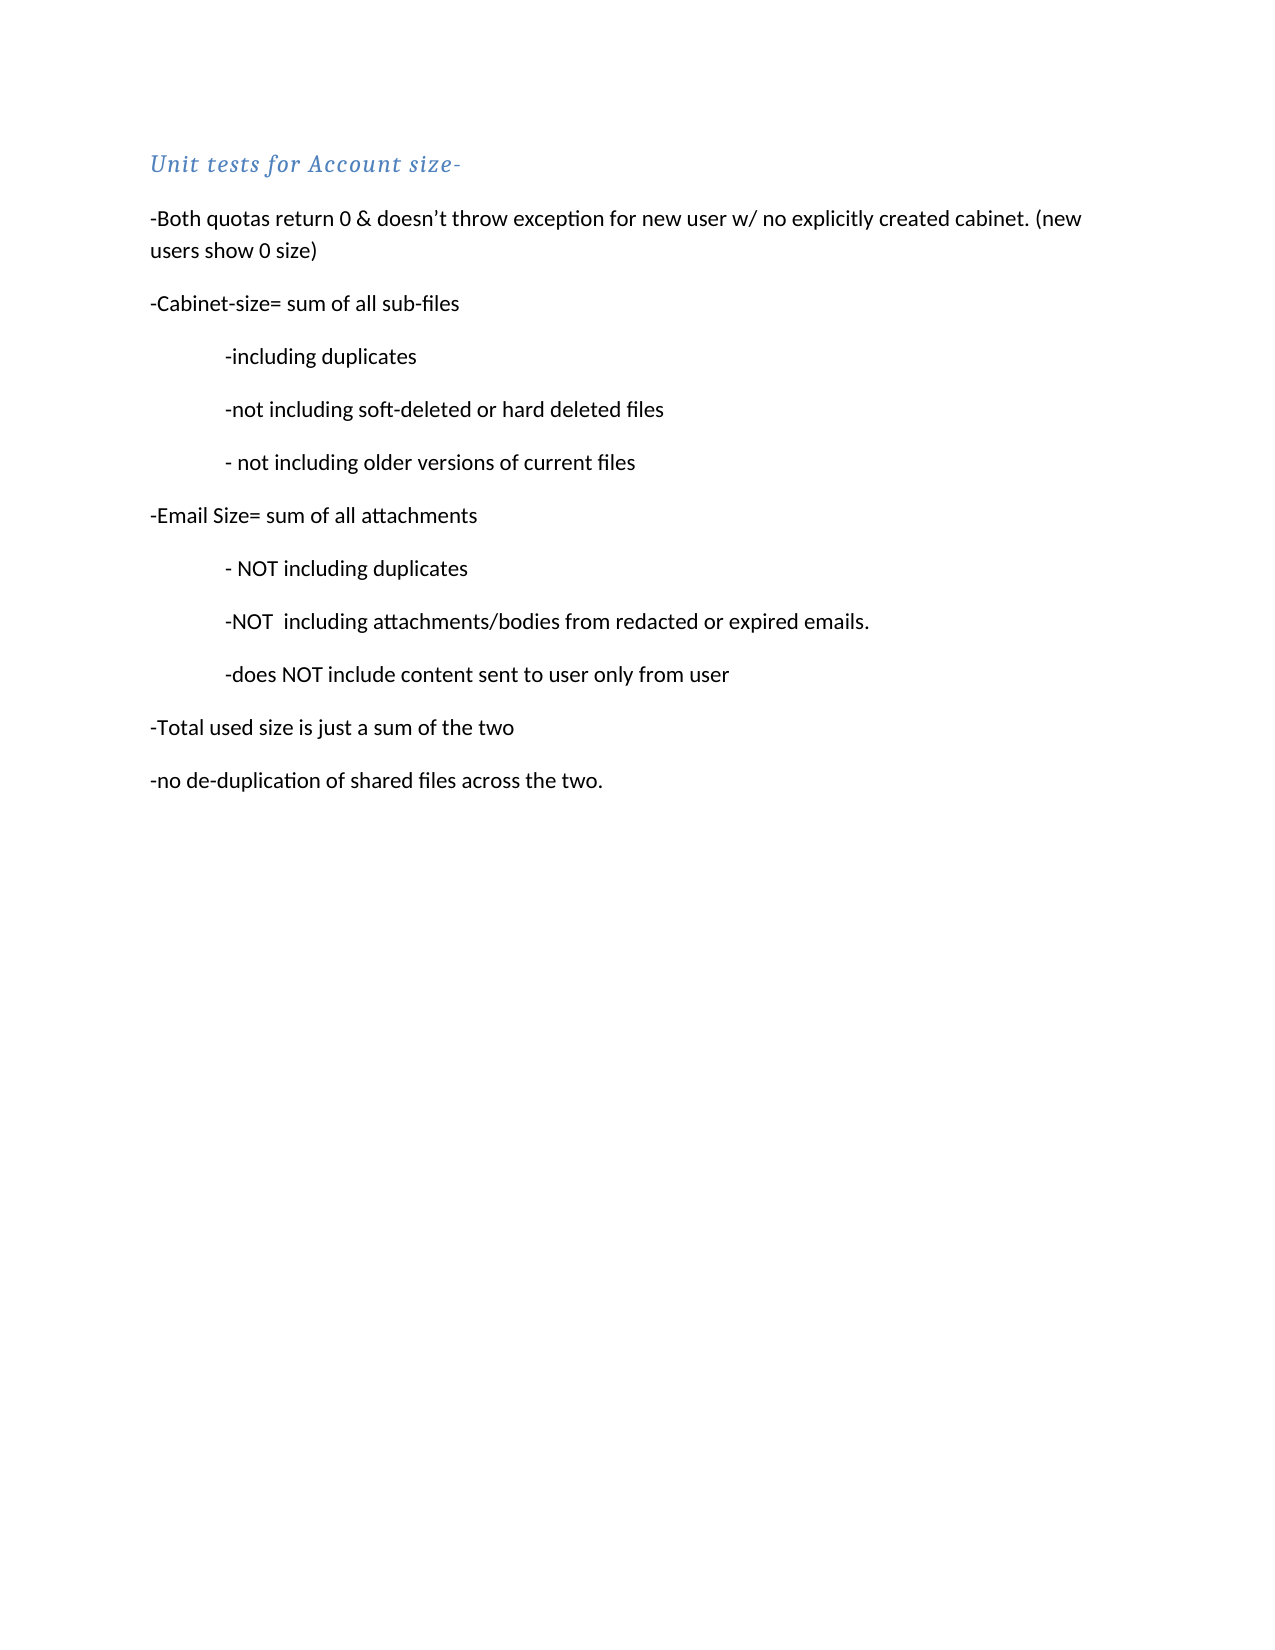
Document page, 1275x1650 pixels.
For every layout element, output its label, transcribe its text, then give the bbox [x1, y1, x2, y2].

text -Both quotas return 0 & doesn’t throw exception for new user w/ no explicitly created cabinet. (new users show 0 size) [150, 204, 1125, 264]
text -including duplicates [150, 342, 1125, 370]
text - NOT including duplicates [150, 554, 1125, 582]
text -not including soft-deleted or hard deleted files [150, 395, 1125, 423]
text -no de-duplication of shared files across the two. [150, 766, 1125, 794]
text -Cabinet-size= sum of all sub-files [150, 289, 1125, 317]
text -Total used size is just a sum of the two [150, 713, 1125, 741]
subtitle Unit tests for Account size- [150, 150, 1125, 179]
text -NOT including attachments/bodies from redacted or expired emails. [150, 607, 1125, 635]
text -does NOT include content sent to user only from user [150, 660, 1125, 688]
text -Email Size= sum of all attachments [150, 501, 1125, 529]
text - not including older versions of current files [150, 448, 1125, 476]
